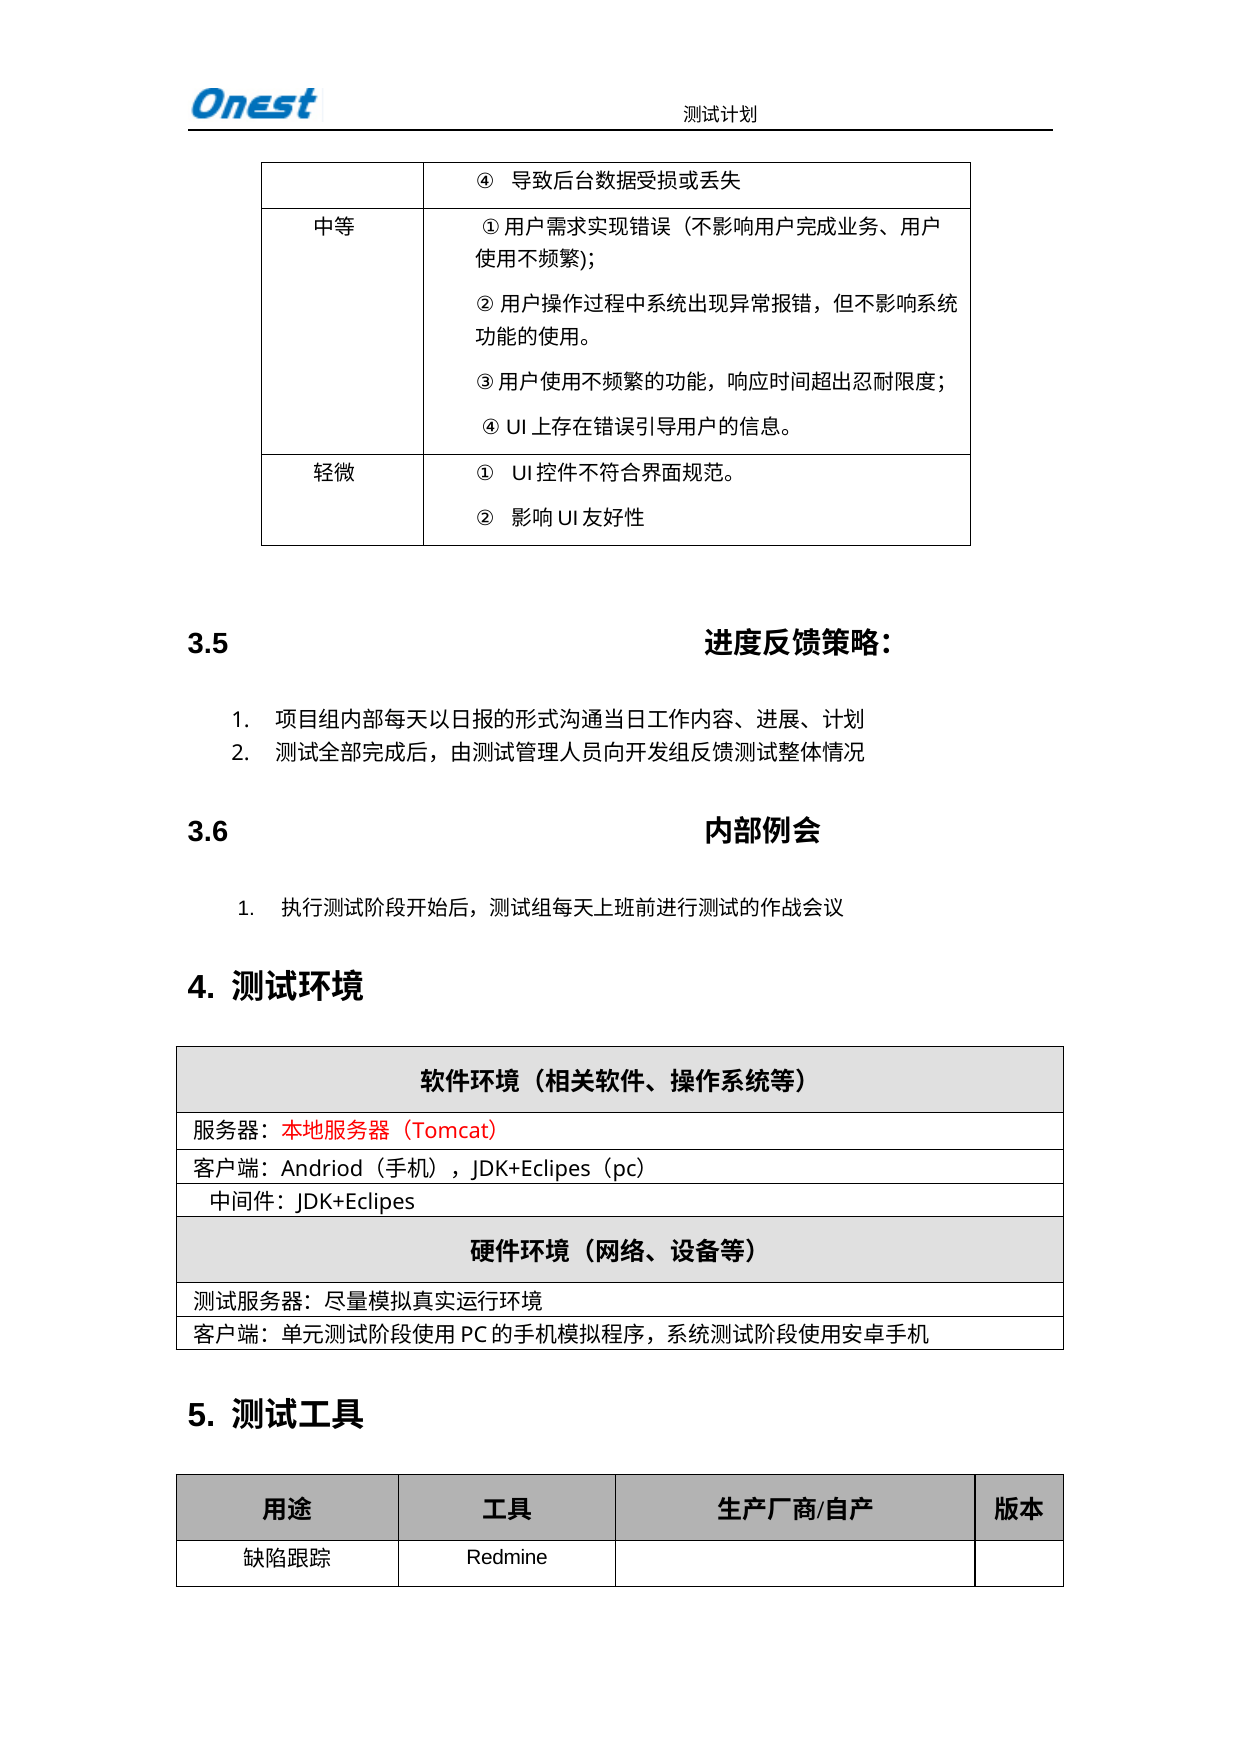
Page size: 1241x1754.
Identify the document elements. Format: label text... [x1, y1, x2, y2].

table_cell [976, 1541, 1063, 1586]
list 执行测试阶段开始后，测试组每天上班前进行测试的作战会议 [237, 890, 1053, 923]
table_cell ①用户需求实现错误（不影响用户完成业务、用户使用不频繁)； ② 用户操作过程中系统出现异常报错，但不影响系统功能的使用。 ③用户使用不频繁的功能，响应时间超出忍耐限度； ④ UI上存在错误引导用户的信息。 [424, 209, 970, 454]
table_cell Redmine [399, 1541, 615, 1586]
table_cell 严重 [262, 163, 423, 208]
table_header 工具 [399, 1475, 615, 1540]
table_cell 硬件环境（网络、设备等） [177, 1217, 1063, 1282]
table_cell 客户端：Andriod（手机），JDK+Eclipes（pc） [177, 1150, 1063, 1183]
table_header 用途 [177, 1475, 398, 1540]
table_cell 轻微 [262, 455, 423, 545]
subtitle 内部例会 [187, 796, 1053, 861]
table_header 生产厂商/自产 [616, 1475, 974, 1540]
table_cell 中间件：JDK+Eclipes [177, 1184, 1063, 1216]
table_header 版本 [976, 1475, 1063, 1540]
table_header 软件环境（相关软件、操作系统等） [177, 1047, 1063, 1112]
table_cell [616, 1541, 974, 1586]
table_cell 测试服务器：尽量模拟真实运行环境 [177, 1283, 1063, 1316]
subtitle 测试环境 [187, 952, 1053, 1017]
table_cell 服务器：本地服务器（Tomcat） [177, 1113, 1063, 1149]
table_cell 缺陷跟踪 [177, 1541, 398, 1586]
subtitle 测试工具 [187, 1379, 1053, 1444]
table_cell 客户端：单元测试阶段使用PC的手机模拟程序，系统测试阶段使用安卓手机 [177, 1317, 1063, 1349]
subtitle 进度反馈策略： [187, 608, 1053, 673]
table_cell 中等 [262, 209, 423, 454]
list 项目组内部每天以日报的形式沟通当日工作内容、进展、计划 [231, 702, 1053, 734]
table_cell ① UI控件不符合界面规范。 ② 影响UI友好性 [424, 455, 970, 545]
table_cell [424, 163, 970, 208]
list 测试全部完成后，由测试管理人员向开发组反馈测试整体情况 [231, 734, 1053, 767]
picture [187, 88, 324, 122]
